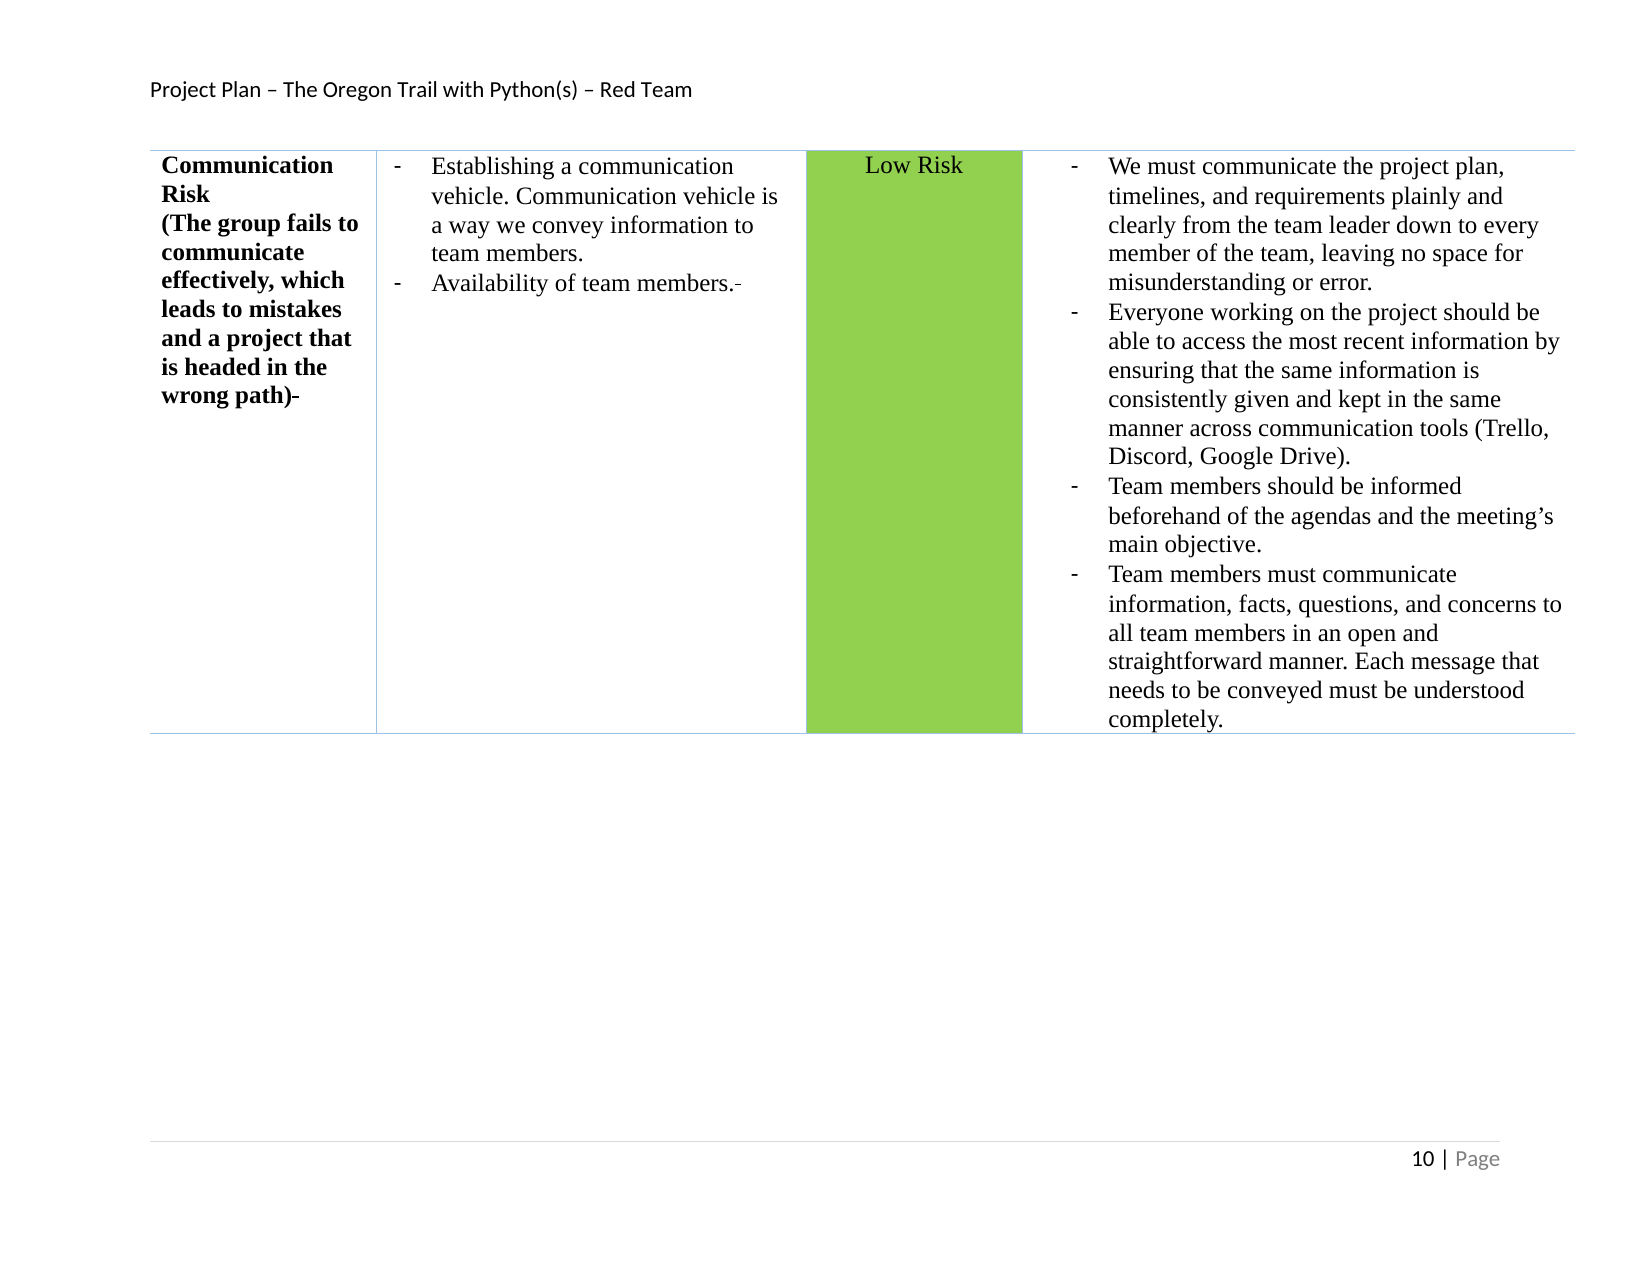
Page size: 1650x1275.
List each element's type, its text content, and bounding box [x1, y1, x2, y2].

table_cell We must communicate the project plan, timelines, and requirements plainly and clearly from the team leader down to every member of the team, leaving no space for misunderstanding or error. Everyone working on the project should be able to access the most recent information by ensuring that the same information is consistently given and kept in the same manner across communication tools (Trello, Discord, Google Drive). Team members should be informed beforehand of the agendas and the meeting’s main objective. Team members must communicate information, facts, questions, and concerns to all team members in an open and straightforward manner. Each message that needs to be conveyed must be understood completely. [1023, 151, 1575, 733]
table_cell Low Risk [807, 151, 1022, 733]
table_cell Establishing a communication vehicle. Communication vehicle is a way we convey information to team members. Availability of team members. [377, 151, 806, 733]
table_cell Communication Risk (The group fails to communicate effectively, which leads to mistakes and a project that is headed in the wrong path) [150, 151, 376, 733]
